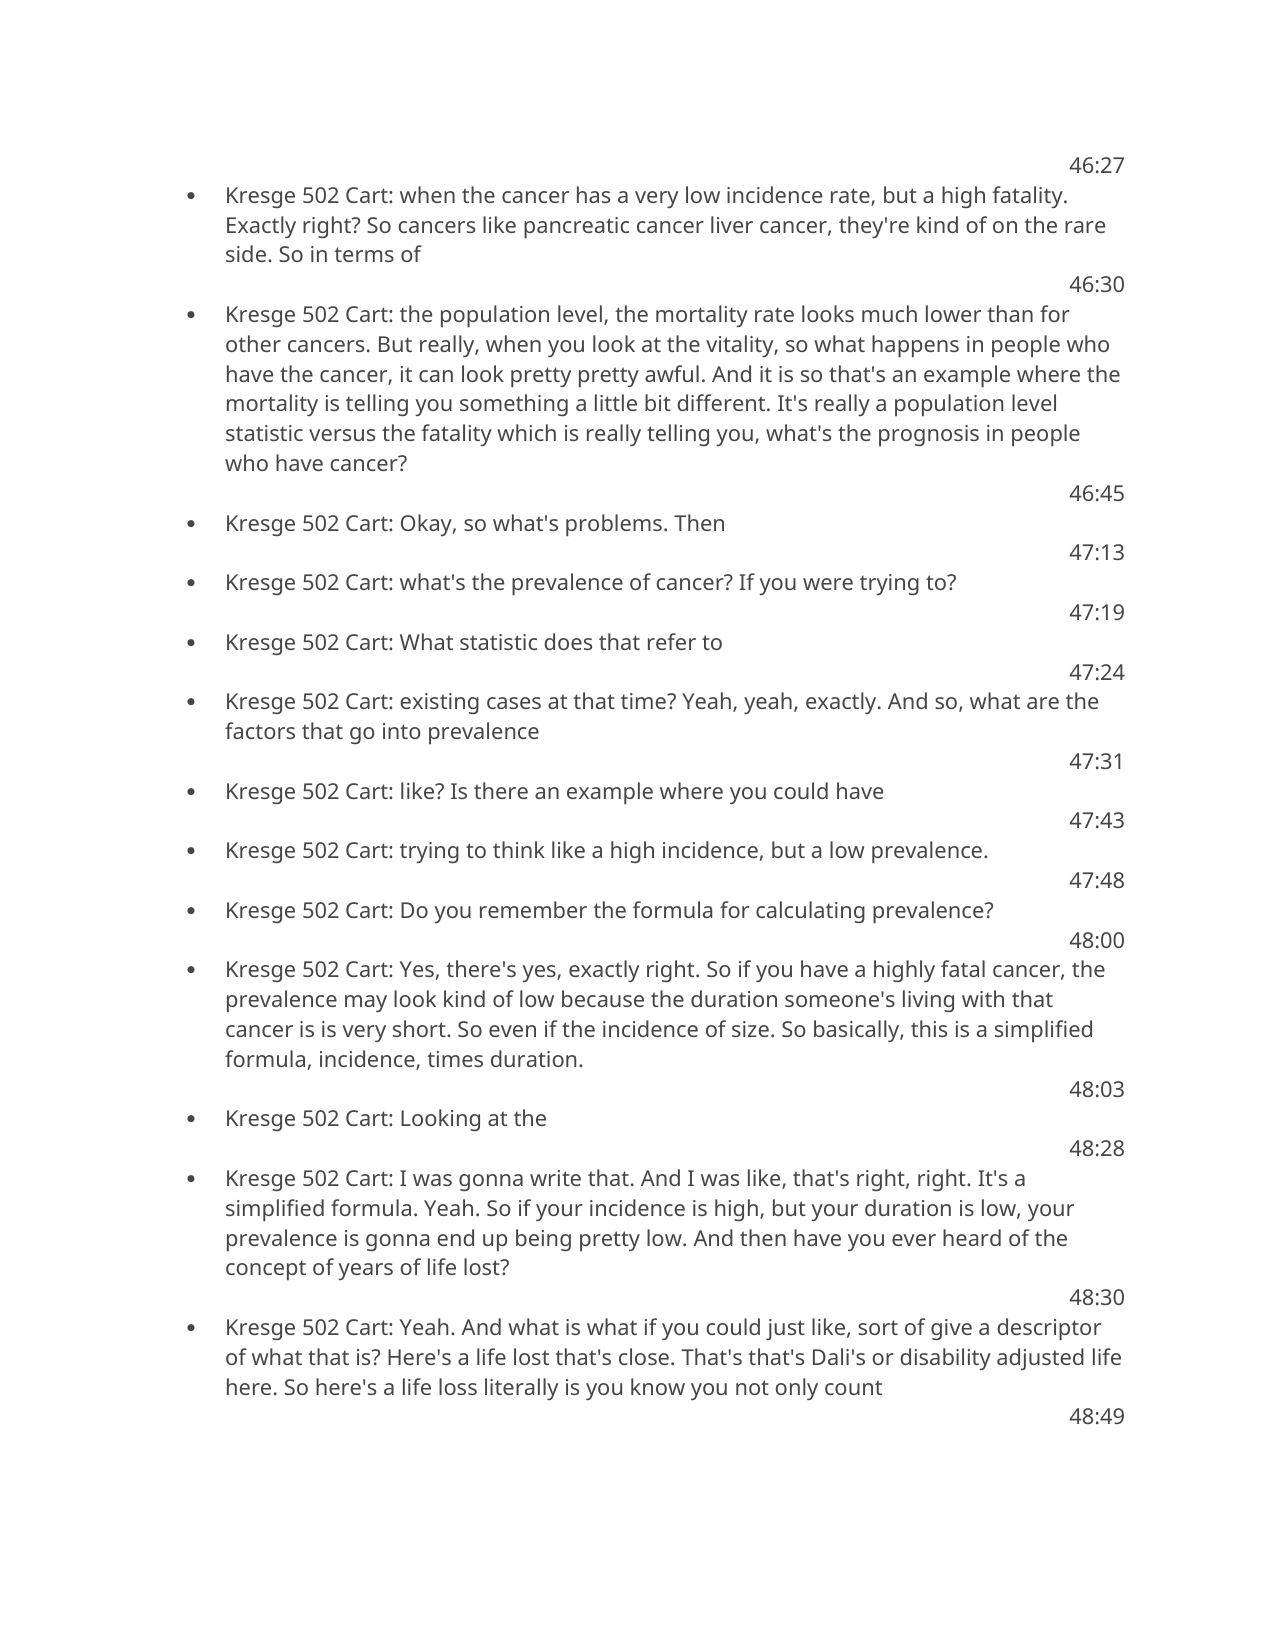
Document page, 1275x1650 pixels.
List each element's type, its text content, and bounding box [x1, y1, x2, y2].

list Kresge 502 Cart: Yes, there's yes, exactly right. So if you have a highly fatal cancer, the prevalence may look kind of low because the duration someone's living with that cancer is is very short. So even if the incidence of size. So basically, this is a simplified formula, incidence, times duration. [187, 954, 1125, 1073]
list Kresge 502 Cart: what's the prevalence of cancer? If you were trying to? [187, 567, 1125, 597]
text 47:48 [225, 865, 1125, 895]
text 47:24 [225, 656, 1125, 686]
text 46:27 [225, 150, 1125, 180]
list Kresge 502 Cart: when the cancer has a very low incidence rate, but a high fatality. Exactly right? So cancers like pancreatic cancer liver cancer, they're kind of on the rare side. So in terms of [187, 180, 1125, 269]
list Kresge 502 Cart: the population level, the mortality rate looks much lower than for other cancers. But really, when you look at the vitality, so what happens in people who have the cancer, it can look pretty pretty awful. And it is so that's an example where the mortality is telling you something a little bit different. It's really a population level statistic versus the fatality which is really telling you, what's the prognosis in people who have cancer? [187, 299, 1125, 478]
text 47:43 [225, 805, 1125, 835]
list Kresge 502 Cart: like? Is there an example where you could have [187, 776, 1125, 805]
list Kresge 502 Cart: Yeah. And what is what if you could just like, sort of give a descriptor of what that is? Here's a life lost that's close. That's that's Dali's or disability adjusted life here. So here's a life loss literally is you know you not only count [187, 1312, 1125, 1401]
list Kresge 502 Cart: What statistic does that refer to [187, 627, 1125, 656]
text 47:31 [225, 746, 1125, 776]
list Kresge 502 Cart: Okay, so what's problems. Then [187, 507, 1125, 537]
list Kresge 502 Cart: trying to think like a high incidence, but a low prevalence. [187, 835, 1125, 865]
text 46:30 [225, 269, 1125, 299]
list Kresge 502 Cart: existing cases at that time? Yeah, yeah, exactly. And so, what are the factors that go into prevalence [187, 686, 1125, 746]
text 47:13 [225, 537, 1125, 567]
text 46:45 [225, 478, 1125, 507]
text 48:28 [225, 1133, 1125, 1163]
text 47:19 [225, 597, 1125, 627]
text 48:30 [225, 1282, 1125, 1312]
list Kresge 502 Cart: Looking at the [187, 1103, 1125, 1133]
text 48:00 [225, 924, 1125, 954]
list Kresge 502 Cart: I was gonna write that. And I was like, that's right, right. It's a simplified formula. Yeah. So if your incidence is high, but your duration is low, your prevalence is gonna end up being pretty low. And then have you ever heard of the concept of years of life lost? [187, 1163, 1125, 1282]
text 48:03 [225, 1073, 1125, 1103]
list Kresge 502 Cart: Do you remember the formula for calculating prevalence? [187, 895, 1125, 924]
text 48:49 [225, 1401, 1125, 1431]
